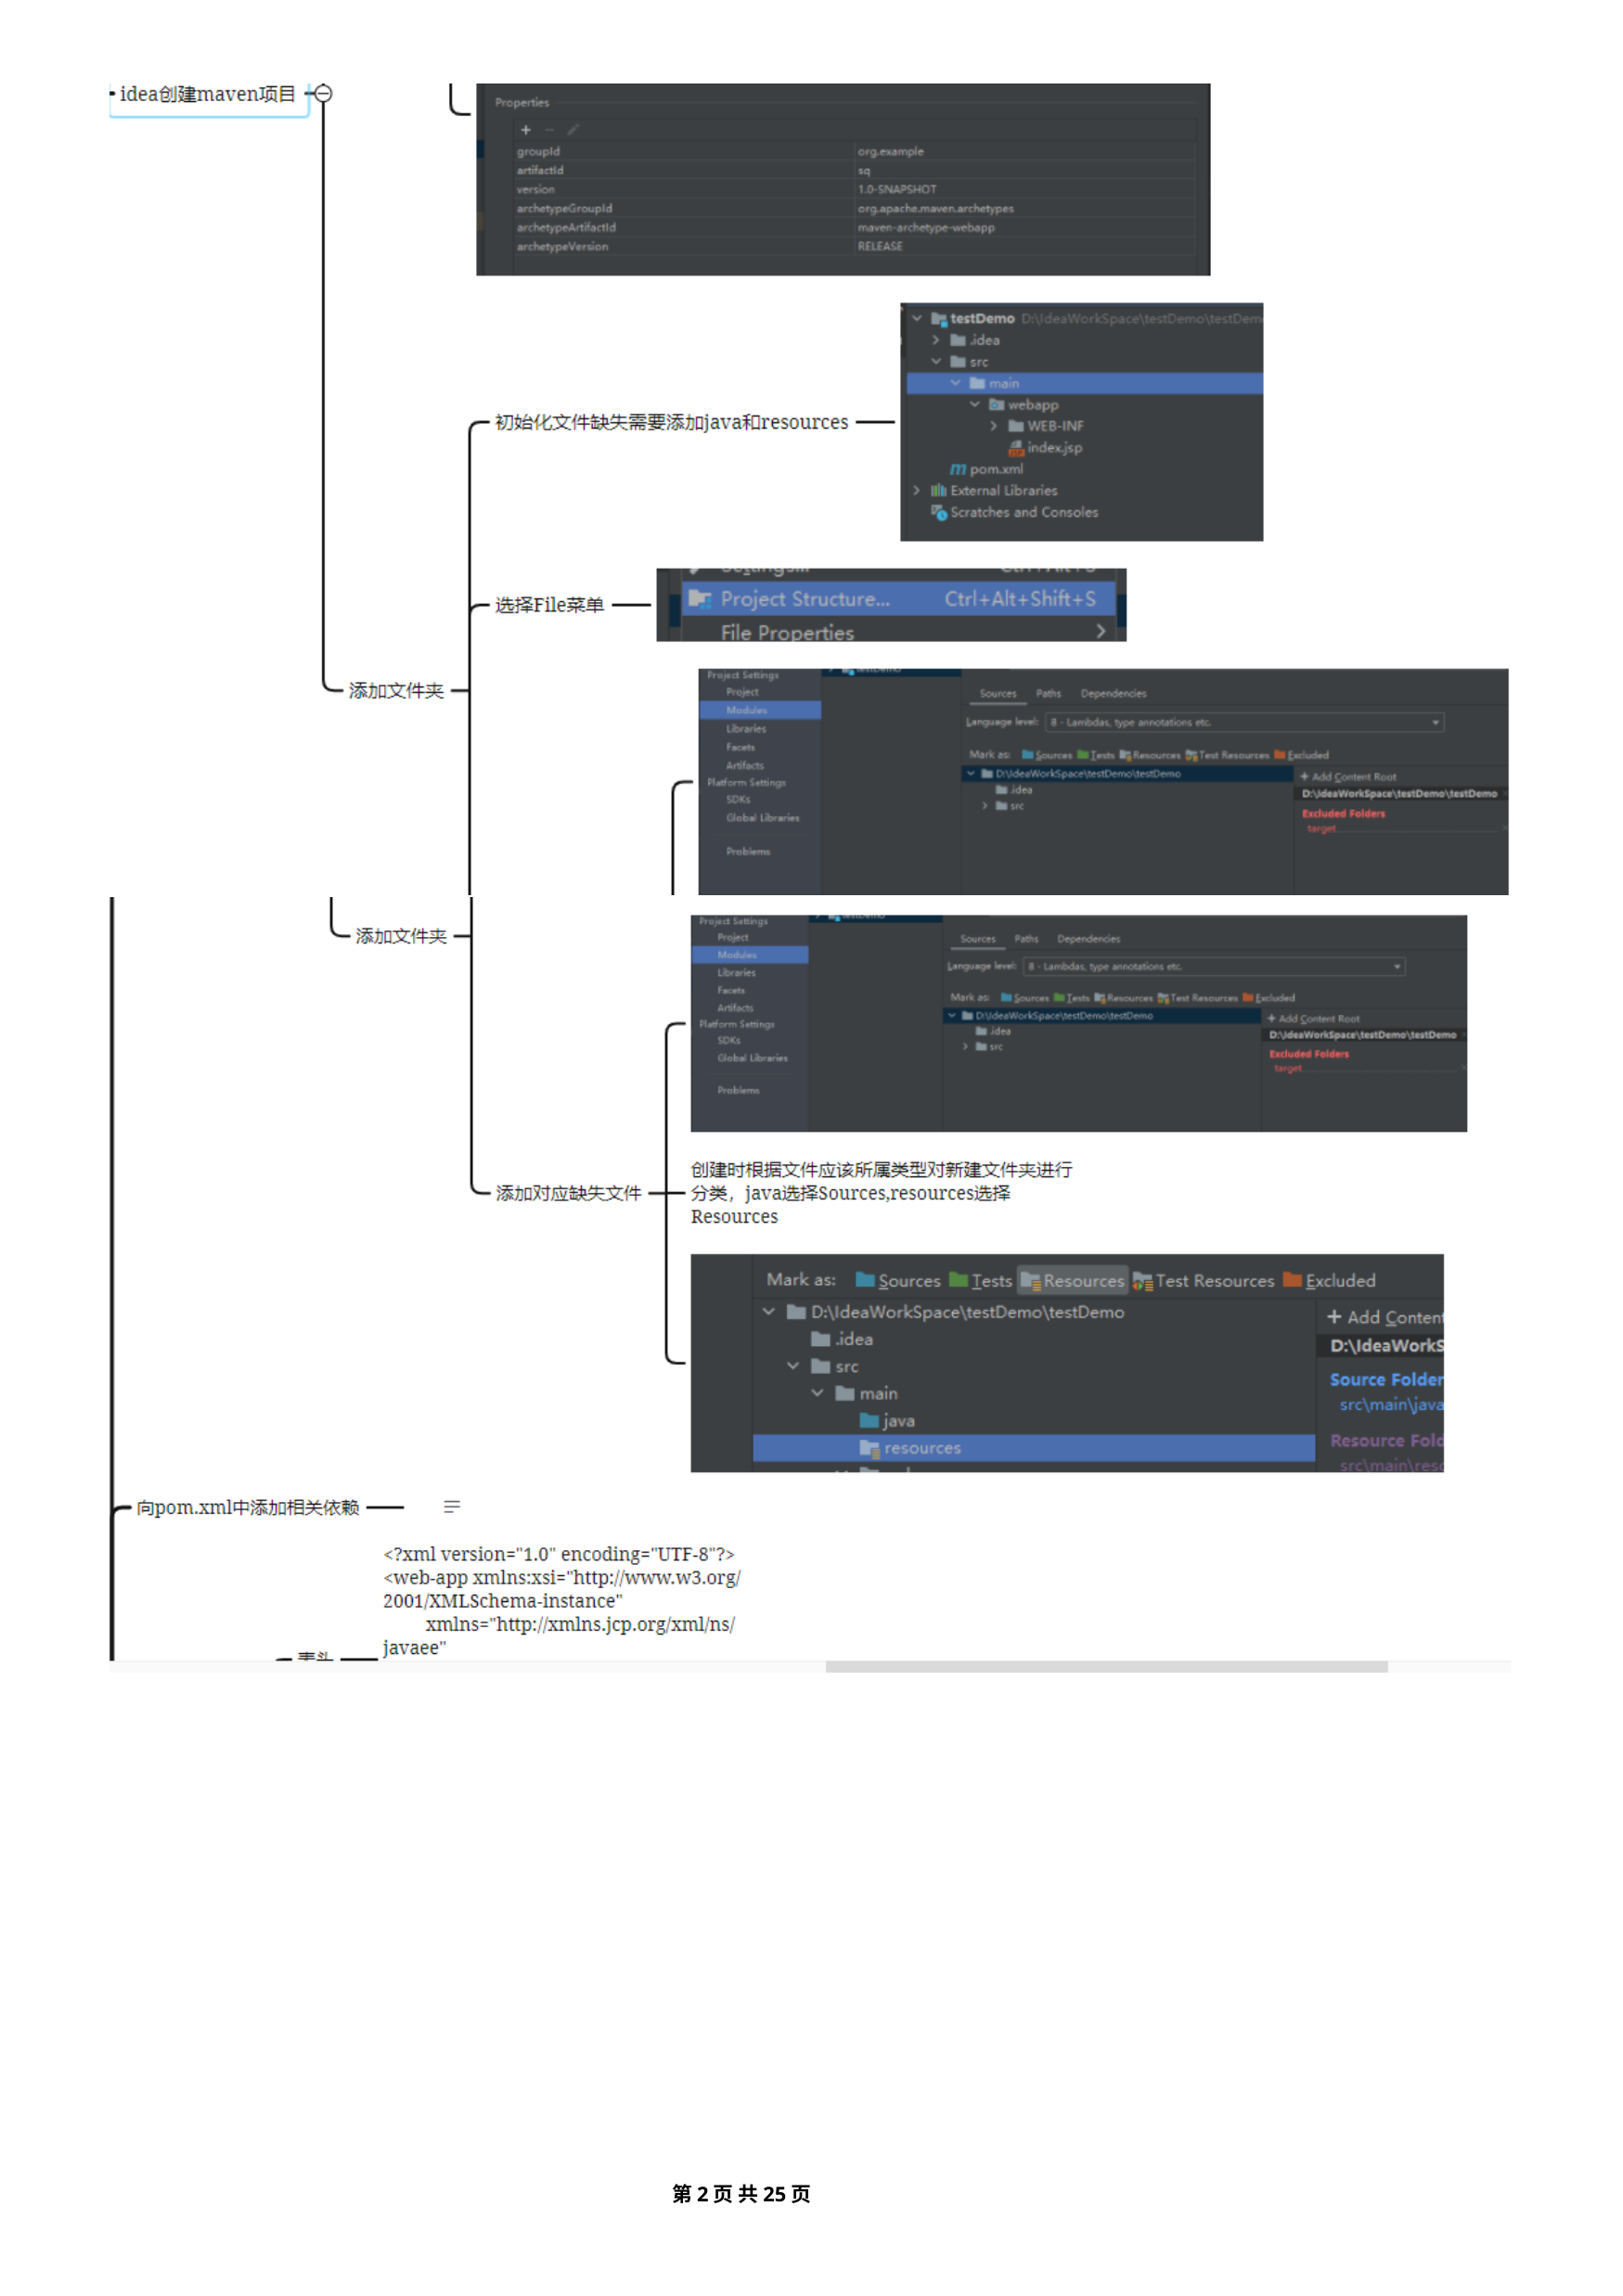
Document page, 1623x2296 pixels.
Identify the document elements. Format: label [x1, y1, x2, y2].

picture [109, 83, 1512, 895]
picture [109, 897, 1512, 1673]
